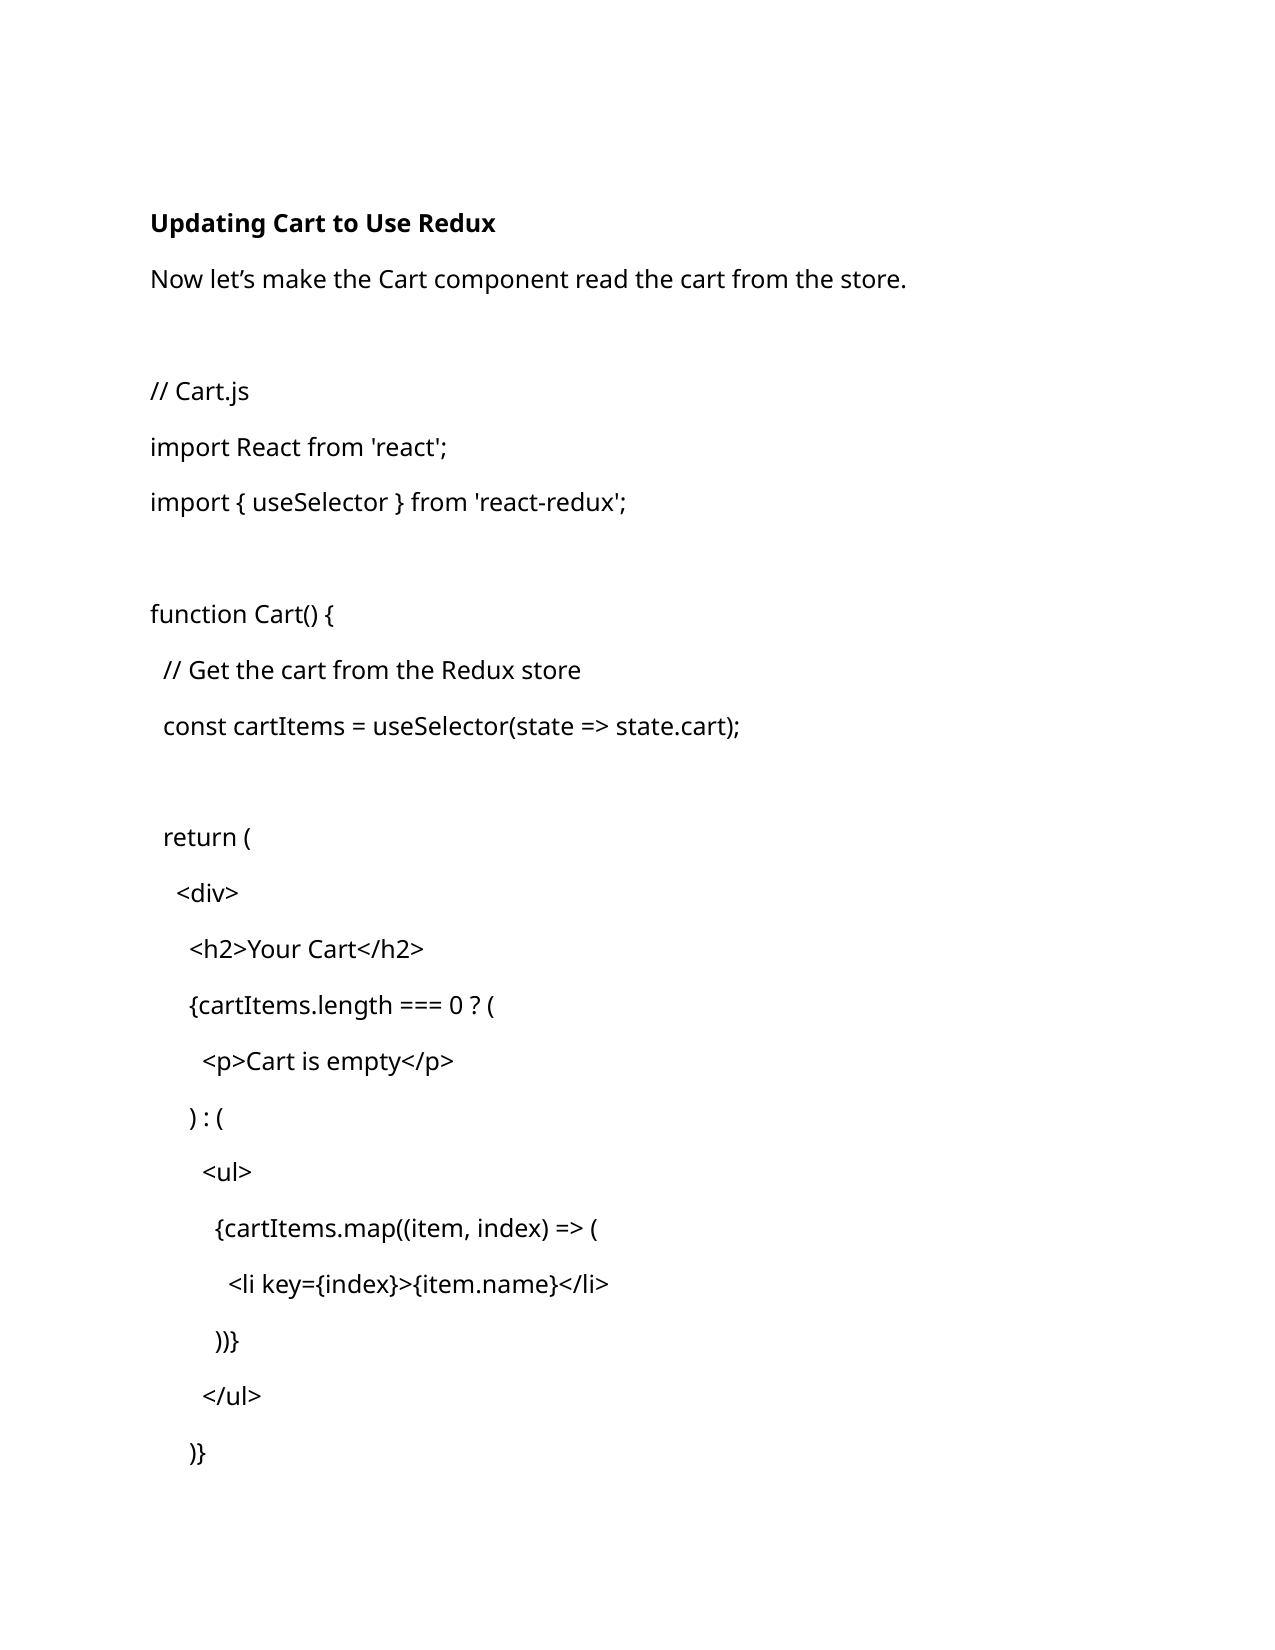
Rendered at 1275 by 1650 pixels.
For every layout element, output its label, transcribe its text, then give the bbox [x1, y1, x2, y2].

text )} [150, 1434, 1125, 1468]
text ))} [150, 1322, 1125, 1357]
text import React from 'react'; [150, 429, 1125, 463]
text <div> [150, 876, 1125, 910]
text Now let’s make the Cart component read the cart from the store. [150, 262, 1125, 296]
text <li key={index}>{item.name}</li> [150, 1267, 1125, 1301]
text {cartItems.length === 0 ? ( [150, 987, 1125, 1022]
text // Cart.js [150, 373, 1125, 407]
text <p>Cart is empty</p> [150, 1043, 1125, 1077]
text import { useSelector } from 'react-redux'; [150, 485, 1125, 519]
text ) : ( [150, 1099, 1125, 1133]
text Updating Cart to Use Redux [150, 206, 1125, 240]
text // Get the cart from the Redux store [150, 652, 1125, 687]
text {cartItems.map((item, index) => ( [150, 1211, 1125, 1245]
text return ( [150, 820, 1125, 854]
text </ul> [150, 1378, 1125, 1412]
text function Cart() { [150, 597, 1125, 631]
text <ul> [150, 1155, 1125, 1189]
text const cartItems = useSelector(state => state.cart); [150, 708, 1125, 742]
text <h2>Your Cart</h2> [150, 932, 1125, 966]
